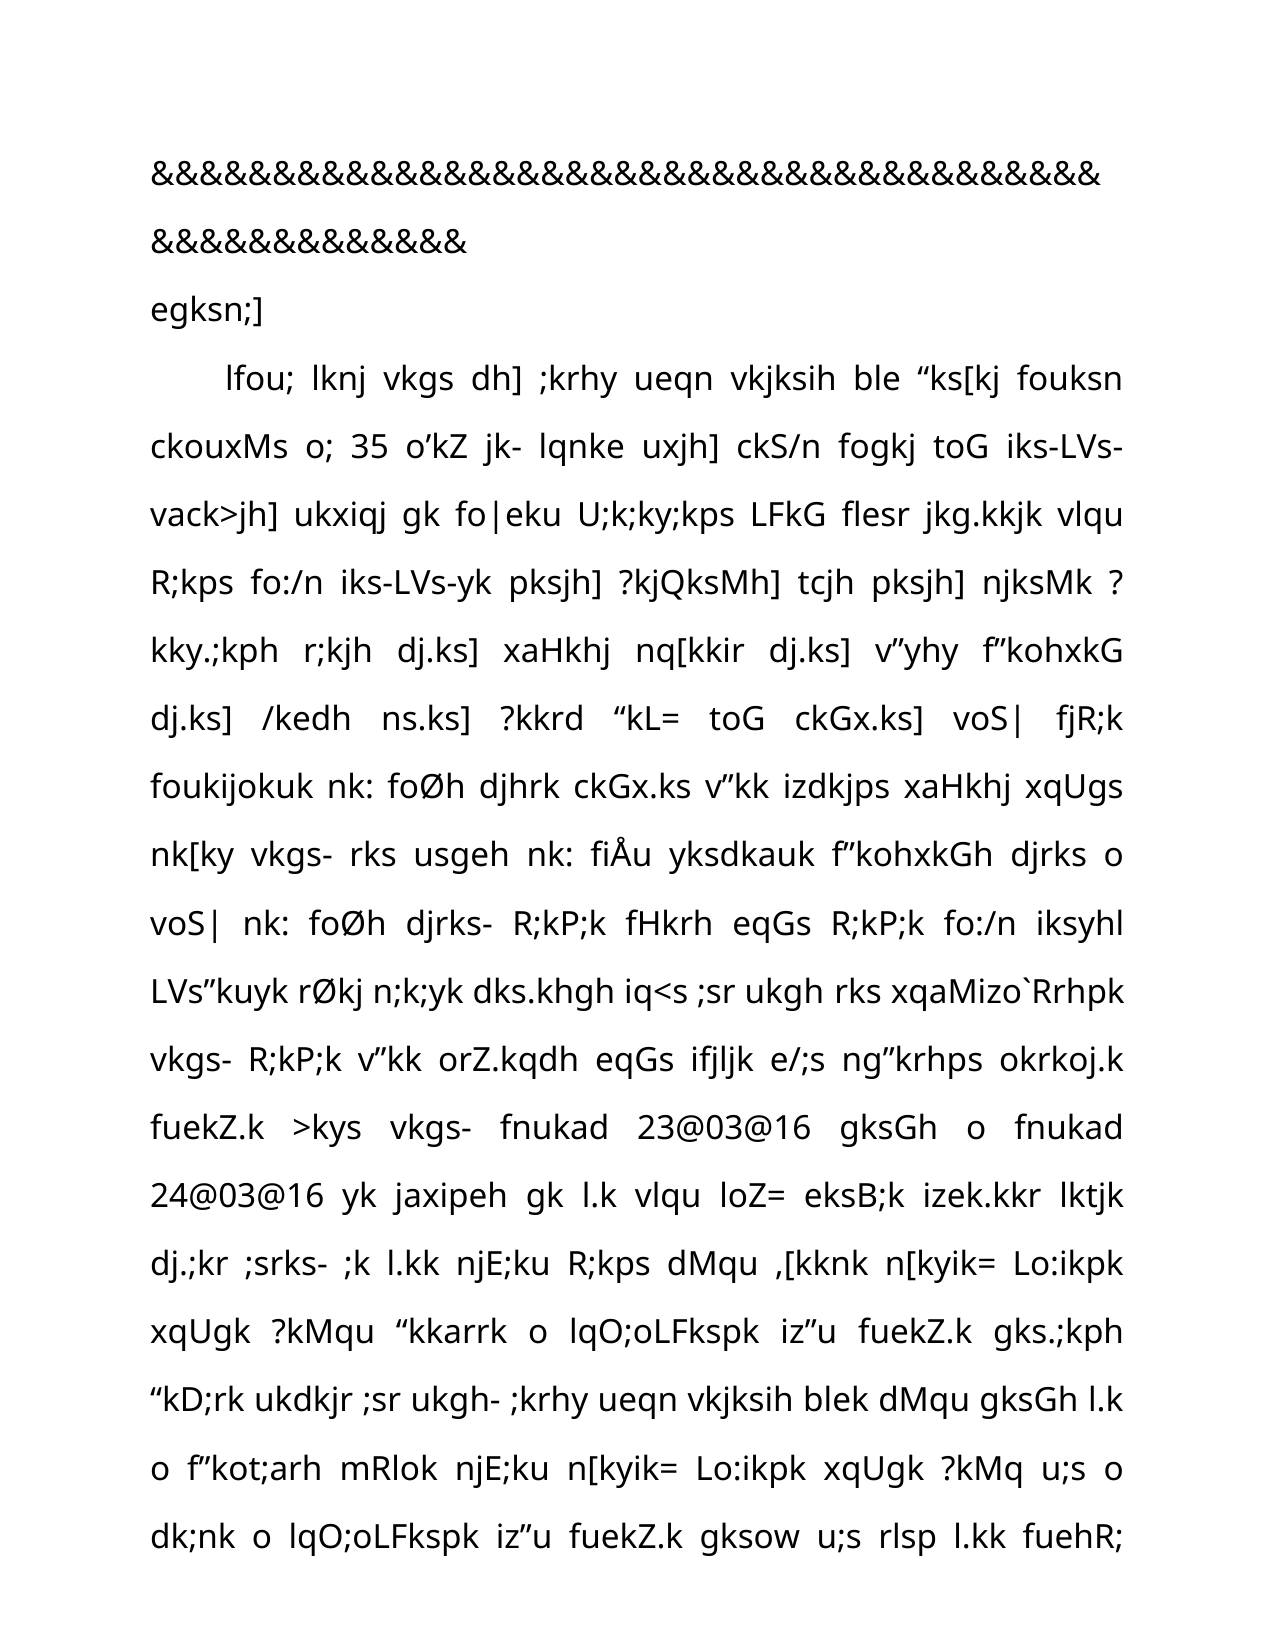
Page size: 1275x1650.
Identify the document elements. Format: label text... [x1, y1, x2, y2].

text egksn;] [150, 286, 1125, 332]
text &&&&&&&&&&&&&&&&&&&&&&&&&&&&&&&&&&&&&&&&&&&&&&&&&&&& [150, 150, 1125, 263]
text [150, 354, 1125, 1558]
